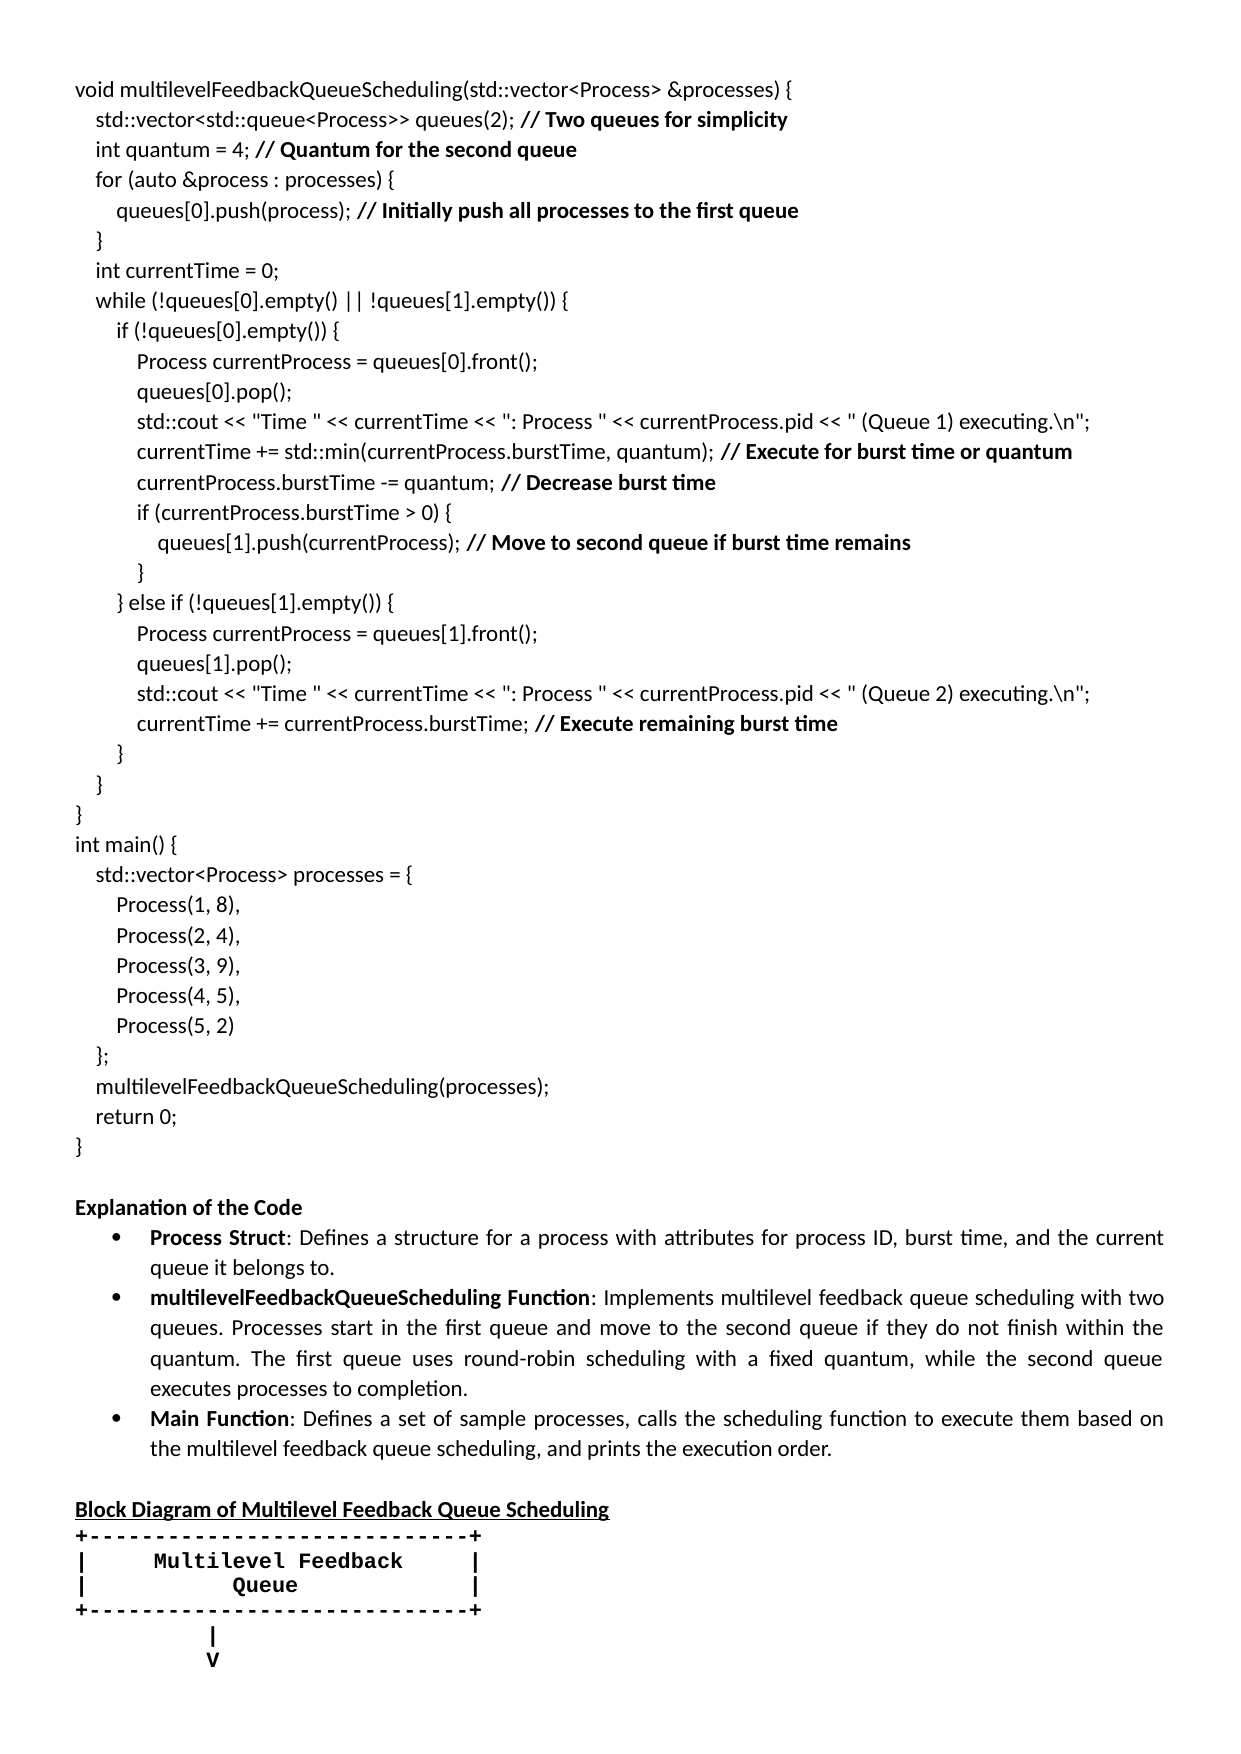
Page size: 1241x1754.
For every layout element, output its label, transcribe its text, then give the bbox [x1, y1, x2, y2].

text | Multilevel Feedback | [75, 1550, 1165, 1574]
text int quantum = 4; // Quantum for the second queue [75, 135, 1165, 163]
text } [75, 1132, 1165, 1160]
text queues[1].pop(); [75, 649, 1165, 677]
text for (auto &process : processes) { [75, 166, 1165, 194]
text } else if (!queues[1].empty()) { [75, 588, 1165, 617]
text | [75, 1624, 1165, 1649]
text multilevelFeedbackQueueScheduling(processes); [75, 1072, 1165, 1100]
text void multilevelFeedbackQueueScheduling(std::vector<Process> &processes) { [75, 75, 1165, 103]
text currentTime += std::min(currentProcess.burstTime, quantum); // Execute for burst time or quantum [75, 437, 1165, 466]
text +-----------------------------+ [75, 1525, 1165, 1550]
text currentTime += currentProcess.burstTime; // Execute remaining burst time [75, 709, 1165, 737]
text queues[1].push(currentProcess); // Move to second queue if burst time remains [75, 528, 1165, 556]
text currentProcess.burstTime -= quantum; // Decrease burst time [75, 468, 1165, 496]
text int currentTime = 0; [75, 256, 1165, 284]
text std::vector<Process> processes = { [75, 860, 1165, 888]
text Block Diagram of Multilevel Feedback Queue Scheduling [75, 1495, 1165, 1523]
text Process(4, 5), [75, 981, 1165, 1009]
text } [75, 739, 1165, 768]
text if (currentProcess.burstTime > 0) { [75, 498, 1165, 526]
list Main Function: Defines a set of sample processes, calls the scheduling function to execute them based on the multilevel feedback queue scheduling, and prints the execution order. [112, 1404, 1165, 1462]
text } [75, 800, 1165, 828]
text Process(3, 9), [75, 951, 1165, 979]
text std::vector<std::queue<Process>> queues(2); // Two queues for simplicity [75, 105, 1165, 133]
text Process(1, 8), [75, 891, 1165, 919]
text if (!queues[0].empty()) { [75, 317, 1165, 345]
text V [75, 1649, 1165, 1674]
text Process currentProcess = queues[0].front(); [75, 347, 1165, 375]
text int main() { [75, 830, 1165, 858]
text while (!queues[0].empty() || !queues[1].empty()) { [75, 286, 1165, 314]
text } [75, 770, 1165, 798]
text queues[0].pop(); [75, 377, 1165, 405]
text Process currentProcess = queues[1].front(); [75, 619, 1165, 647]
text return 0; [75, 1102, 1165, 1130]
list Process Struct: Defines a structure for a process with attributes for process ID, burst time, and the current queue it belongs to. [112, 1223, 1165, 1281]
text } [75, 226, 1165, 254]
text Process(5, 2) [75, 1011, 1165, 1039]
text } [75, 558, 1165, 586]
text std::cout << "Time " << currentTime << ": Process " << currentProcess.pid << " (Queue 1) executing.\n"; [75, 407, 1165, 435]
text Explanation of the Code [75, 1193, 1165, 1221]
text }; [75, 1042, 1165, 1070]
text | Queue | [75, 1574, 1165, 1599]
text queues[0].push(process); // Initially push all processes to the first queue [75, 196, 1165, 224]
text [75, 1599, 1165, 1624]
text std::cout << "Time " << currentTime << ": Process " << currentProcess.pid << " (Queue 2) executing.\n"; [75, 679, 1165, 707]
list multilevelFeedbackQueueScheduling Function: Implements multilevel feedback queue scheduling with two queues. Processes start in the first queue and move to the second queue if they do not finish within the quantum. The first queue uses round-robin scheduling with a fixed quantum, while the second queue executes processes to completion. [112, 1283, 1165, 1402]
text Process(2, 4), [75, 921, 1165, 949]
